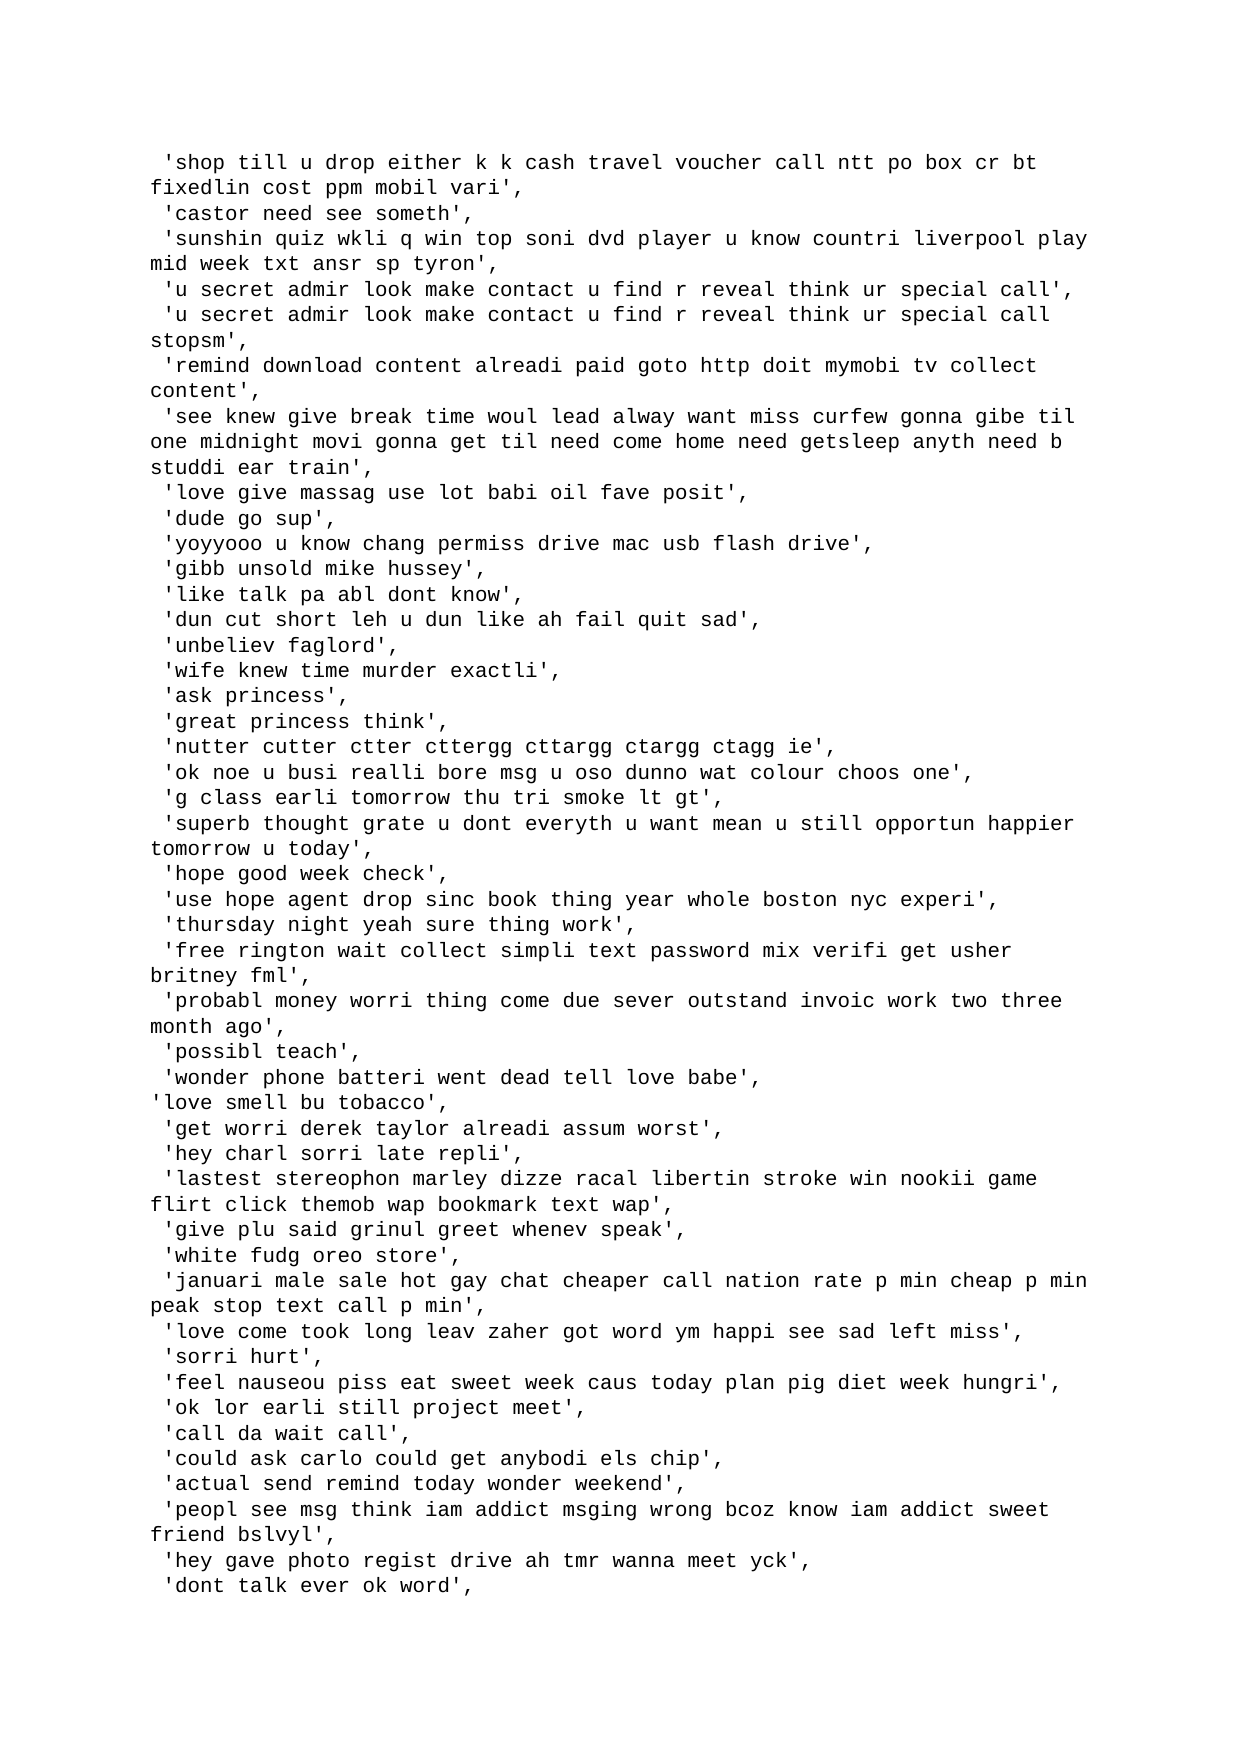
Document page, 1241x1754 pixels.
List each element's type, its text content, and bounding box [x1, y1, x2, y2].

text 'wonder phone batteri went dead tell love babe', [150, 1065, 1090, 1090]
text 'thursday night yeah sure thing work', [150, 912, 1090, 938]
text 'great princess think', [150, 709, 1090, 734]
text 'give plu said grinul greet whenev speak', [150, 1217, 1090, 1243]
text 'feel nauseou piss eat sweet week caus today plan pig diet week hungri', [150, 1370, 1090, 1395]
text 'ok lor earli still project meet', [150, 1395, 1090, 1421]
text 'dude go sup', [150, 506, 1090, 531]
text 'like talk pa abl dont know', [150, 582, 1090, 607]
text 'free rington wait collect simpli text password mix verifi get usher britney fml', [150, 938, 1090, 989]
text 'call da wait call', [150, 1421, 1090, 1446]
text 'hey charl sorri late repli', [150, 1141, 1090, 1167]
text 'white fudg oreo store', [150, 1243, 1090, 1268]
text 'u secret admir look make contact u find r reveal think ur special call stopsm', [150, 302, 1090, 353]
text 'castor need see someth', [150, 201, 1090, 226]
text 'ok noe u busi realli bore msg u oso dunno wat colour choos one', [150, 760, 1090, 785]
text 'g class earli tomorrow thu tri smoke lt gt', [150, 785, 1090, 811]
text 'superb thought grate u dont everyth u want mean u still opportun happier tomorrow u today', [150, 811, 1090, 862]
text 'probabl money worri thing come due sever outstand invoic work two three month ago', [150, 989, 1090, 1039]
text 'could ask carlo could get anybodi els chip', [150, 1446, 1090, 1472]
text 'dont talk ever ok word', [150, 1573, 1090, 1599]
text 'hey gave photo regist drive ah tmr wanna meet yck', [150, 1548, 1090, 1573]
text 'get worri derek taylor alreadi assum worst', [150, 1116, 1090, 1141]
text 'possibl teach', [150, 1039, 1090, 1065]
text 'sunshin quiz wkli q win top soni dvd player u know countri liverpool play mid week txt ansr sp tyron', [150, 226, 1090, 277]
text 'love smell bu tobacco', [150, 1090, 1090, 1116]
text 'love give massag use lot babi oil fave posit', [150, 480, 1090, 506]
text 'use hope agent drop sinc book thing year whole boston nyc experi', [150, 887, 1090, 912]
text 'peopl see msg think iam addict msging wrong bcoz know iam addict sweet friend bslvyl', [150, 1497, 1090, 1548]
text 'actual send remind today wonder weekend', [150, 1472, 1090, 1497]
text 'ask princess', [150, 684, 1090, 709]
text 'see knew give break time woul lead alway want miss curfew gonna gibe til one midnight movi gonna get til need come home need getsleep anyth need b studdi ear train', [150, 404, 1090, 480]
text 'hope good week check', [150, 862, 1090, 887]
text 'love come took long leav zaher got word ym happi see sad left miss', [150, 1319, 1090, 1344]
text 'sorri hurt', [150, 1344, 1090, 1370]
text 'u secret admir look make contact u find r reveal think ur special call', [150, 277, 1090, 302]
text 'gibb unsold mike hussey', [150, 557, 1090, 582]
text 'januari male sale hot gay chat cheaper call nation rate p min cheap p min peak stop text call p min', [150, 1268, 1090, 1319]
text 'unbeliev faglord', [150, 633, 1090, 658]
text 'remind download content alreadi paid goto http doit mymobi tv collect content', [150, 353, 1090, 404]
text 'dun cut short leh u dun like ah fail quit sad', [150, 607, 1090, 633]
text 'shop till u drop either k k cash travel voucher call ntt po box cr bt fixedlin cost ppm mobil vari', [150, 150, 1090, 201]
text 'lastest stereophon marley dizze racal libertin stroke win nookii game flirt click themob wap bookmark text wap', [150, 1167, 1090, 1217]
text 'yoyyooo u know chang permiss drive mac usb flash drive', [150, 531, 1090, 557]
text 'wife knew time murder exactli', [150, 658, 1090, 684]
text 'nutter cutter ctter cttergg cttargg ctargg ctagg ie', [150, 734, 1090, 760]
